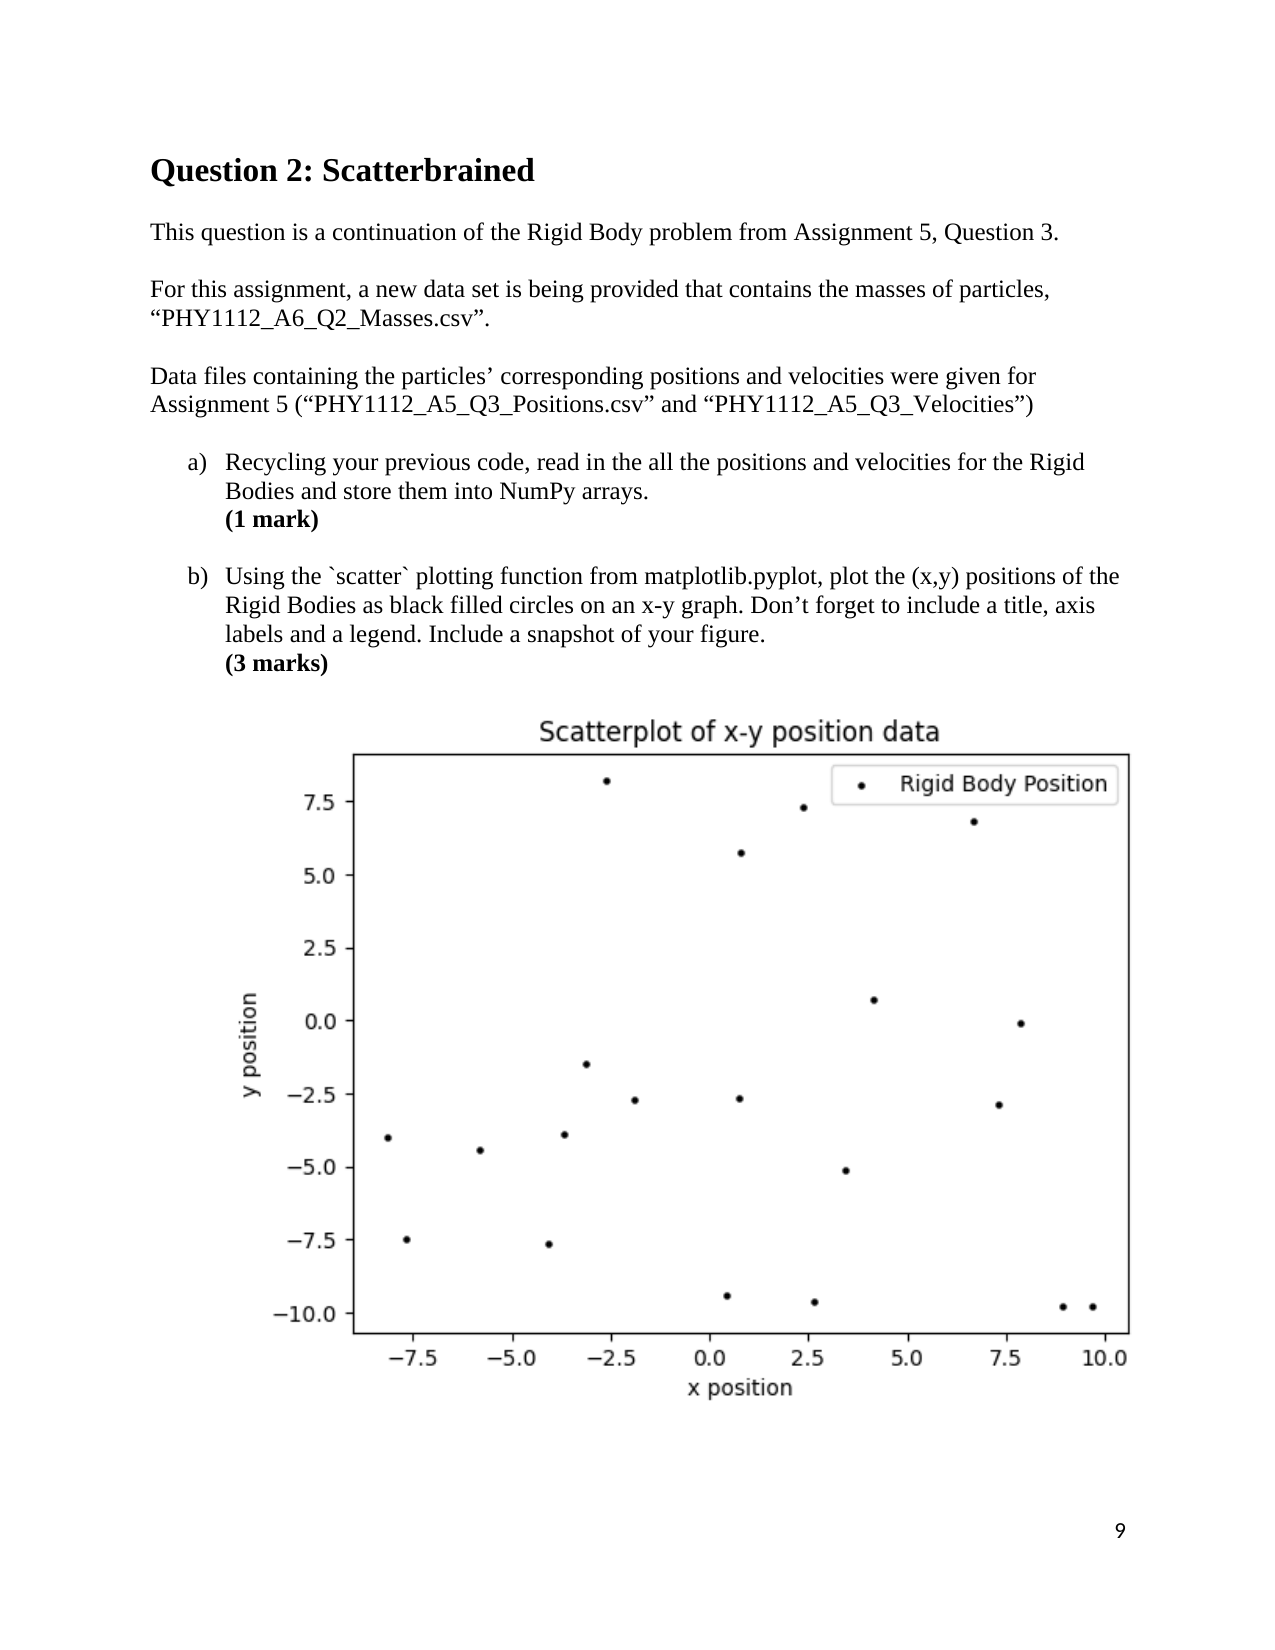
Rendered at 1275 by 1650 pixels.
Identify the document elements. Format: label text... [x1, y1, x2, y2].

text This question is a continuation of the Rigid Body problem from Assignment 5, Question 3. [150, 217, 1125, 246]
list (1 mark) [225, 504, 1125, 561]
list Recycling your previous code, read in the all the positions and velocities for the Rigid Bodies and store them into NumPy arrays. [187, 447, 1125, 504]
text Question 2: Scatterbrained [150, 150, 1125, 188]
text Data files containing the particles’ corresponding positions and velocities were given for Assignment 5 (“PHY1112_A5_Q3_Positions.csv” and “PHY1112_A5_Q3_Velocities”) [150, 361, 1125, 418]
text For this assignment, a new data set is being provided that contains the masses of particles, “PHY1112_A6_Q2_Masses.csv”. [150, 274, 1125, 332]
list Using the `scatter` plotting function from matplotlib.pyplot, plot the (x,y) positions of the Rigid Bodies as black filled circles on an x-y graph. Don’t forget to include a title, axis labels and a legend. Include a snapshot of your figure. [187, 561, 1125, 648]
list (3 marks) [225, 648, 1125, 704]
picture [225, 704, 1144, 1416]
